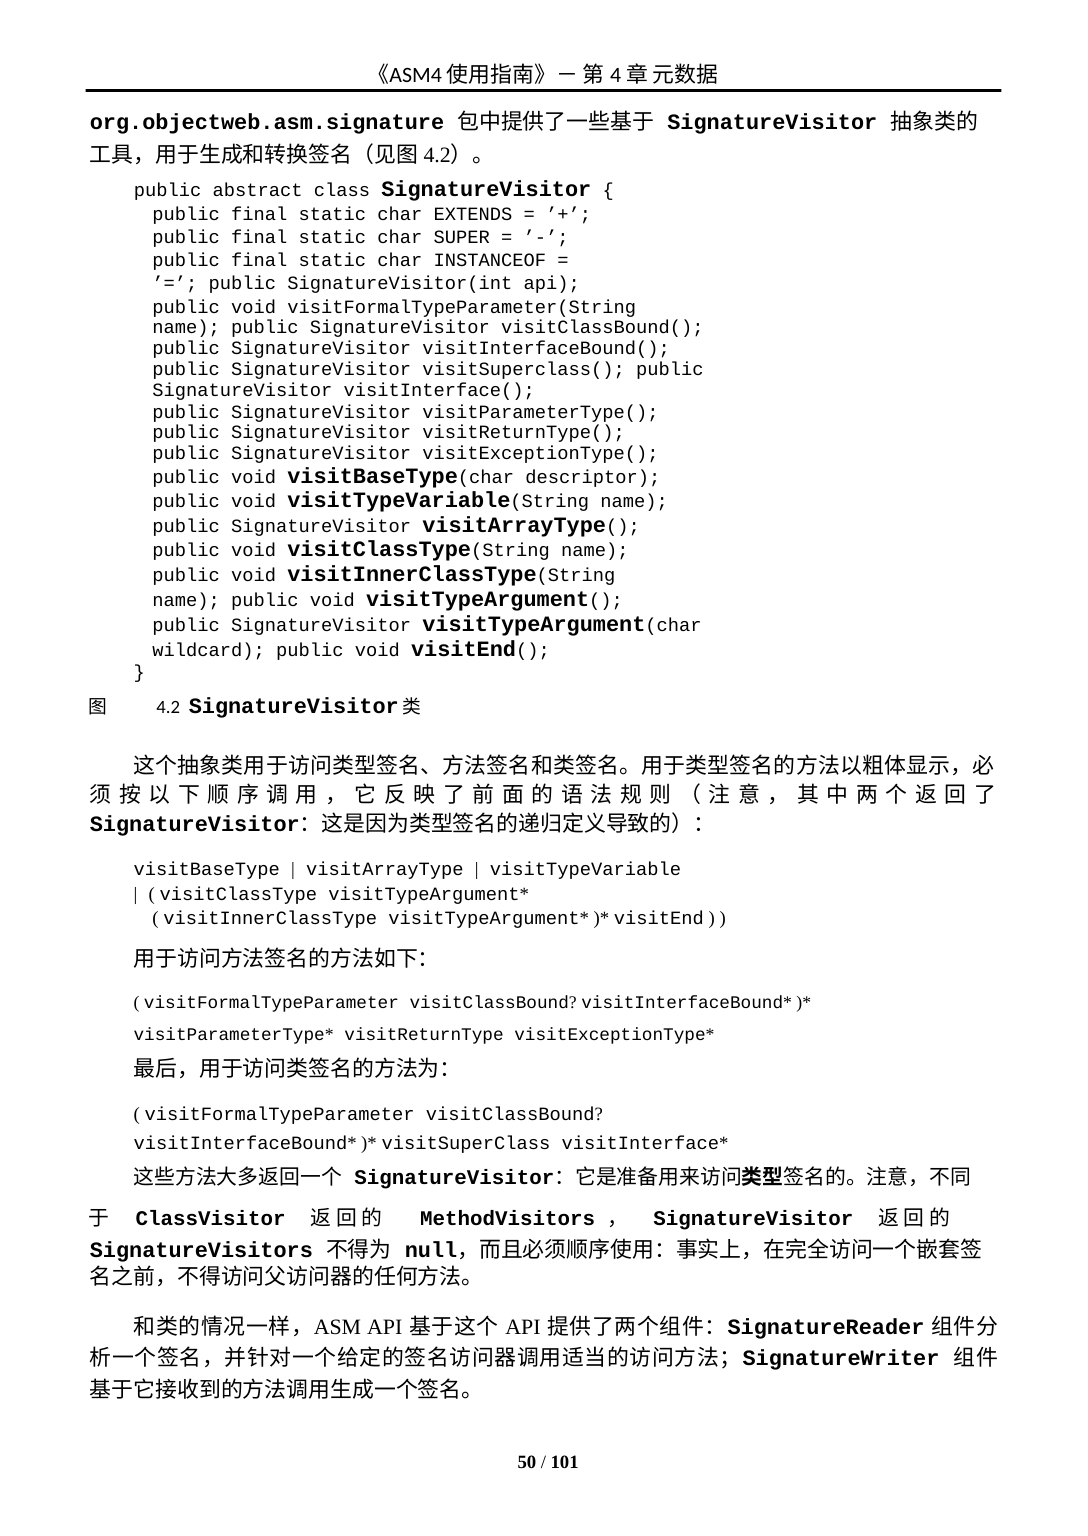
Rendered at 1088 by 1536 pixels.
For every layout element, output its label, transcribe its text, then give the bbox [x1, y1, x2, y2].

text 这个抽象类用于访问类型签名、方法签名和类签名。用于类型签名的方法以粗体显示，必须按以下顺序调用，它反映了前面的语法规则（注意，其中两个返回了 SignatureVisitor：这是因为类型签名的递归定义导致的）： [89, 750, 998, 837]
text public void visitFormalTypeParameter(String name); public SignatureVisitor visitClassBound(); public SignatureVisitor visitInterfaceBound(); public SignatureVisitor visitSuperclass(); public SignatureVisitor visitInterface(); [152, 297, 712, 402]
text public SignatureVisitor visitTypeArgument(char wildcard); public void visitEnd(); [152, 613, 825, 663]
text } [133, 663, 998, 684]
text org.objectweb.asm.signature 包中提供了一些基于 SignatureVisitor 抽象类的工具，用于生成和转换签名（见图 4.2）。 [89, 103, 998, 169]
text 最后，用于访问类签名的方法为： [133, 1057, 998, 1082]
text ( visitFormalTypeParameter visitClassBound? visitInterfaceBound* )* visitSuperClass visitInterface* [133, 1102, 850, 1155]
text ( visitInnerClassType visitTypeArgument* )* visitEnd ) ) [152, 907, 998, 930]
list 4.2 SignatureVisitor 类 [89, 692, 998, 719]
text 这些方法大多返回一个 SignatureVisitor：它是准备用来访问类型签名的。注意，不同 [133, 1162, 998, 1189]
text public SignatureVisitor visitParameterType(); public SignatureVisitor visitReturnType(); public SignatureVisitor visitExceptionType(); public void visitBaseType(char descriptor); public void visitTypeVariable(String name); public SignatureVisitor visitArrayType(); public void visitClassType(String name); public void visitInnerClassType(String name); public void visitTypeArgument(); [152, 402, 694, 613]
text 和类的情况一样，ASM API 基于这个 API 提供了两个组件：SignatureReader 组件分析一个签名，并针对一个给定的签名访问器调用适当的访问方法；SignatureWriter 组件基于它接收到的方法调用生成一个签名。 [89, 1309, 998, 1403]
list ClassVisitor 返 回 的 MethodVisitors ， SignatureVisitor 返 回 的 [89, 1203, 998, 1231]
text 《ASM4 使用指南》－ 第 4 章 元数据 [89, 60, 997, 88]
text 50 / 101 [89, 1451, 1007, 1473]
text ( visitFormalTypeParameter visitClassBound? visitInterfaceBound* )* visitParameterType* visitReturnType visitExceptionType* [133, 992, 850, 1046]
text public abstract class SignatureVisitor { public final static char EXTENDS = ’+’; public final static char SUPER = ’-’; public final static char INSTANCEOF = ’=’; public SignatureVisitor(int api); [133, 178, 623, 295]
text SignatureVisitors 不得为 null，而且必须顺序使用：事实上，在完全访问一个嵌套签名之前，不得访问父访问器的任何方法。 [89, 1236, 998, 1290]
text 用于访问方法签名的方法如下： [133, 946, 998, 971]
text visitBaseType | visitArrayType | visitTypeVariable | ( visitClassType visitTypeArgument* [133, 858, 681, 906]
